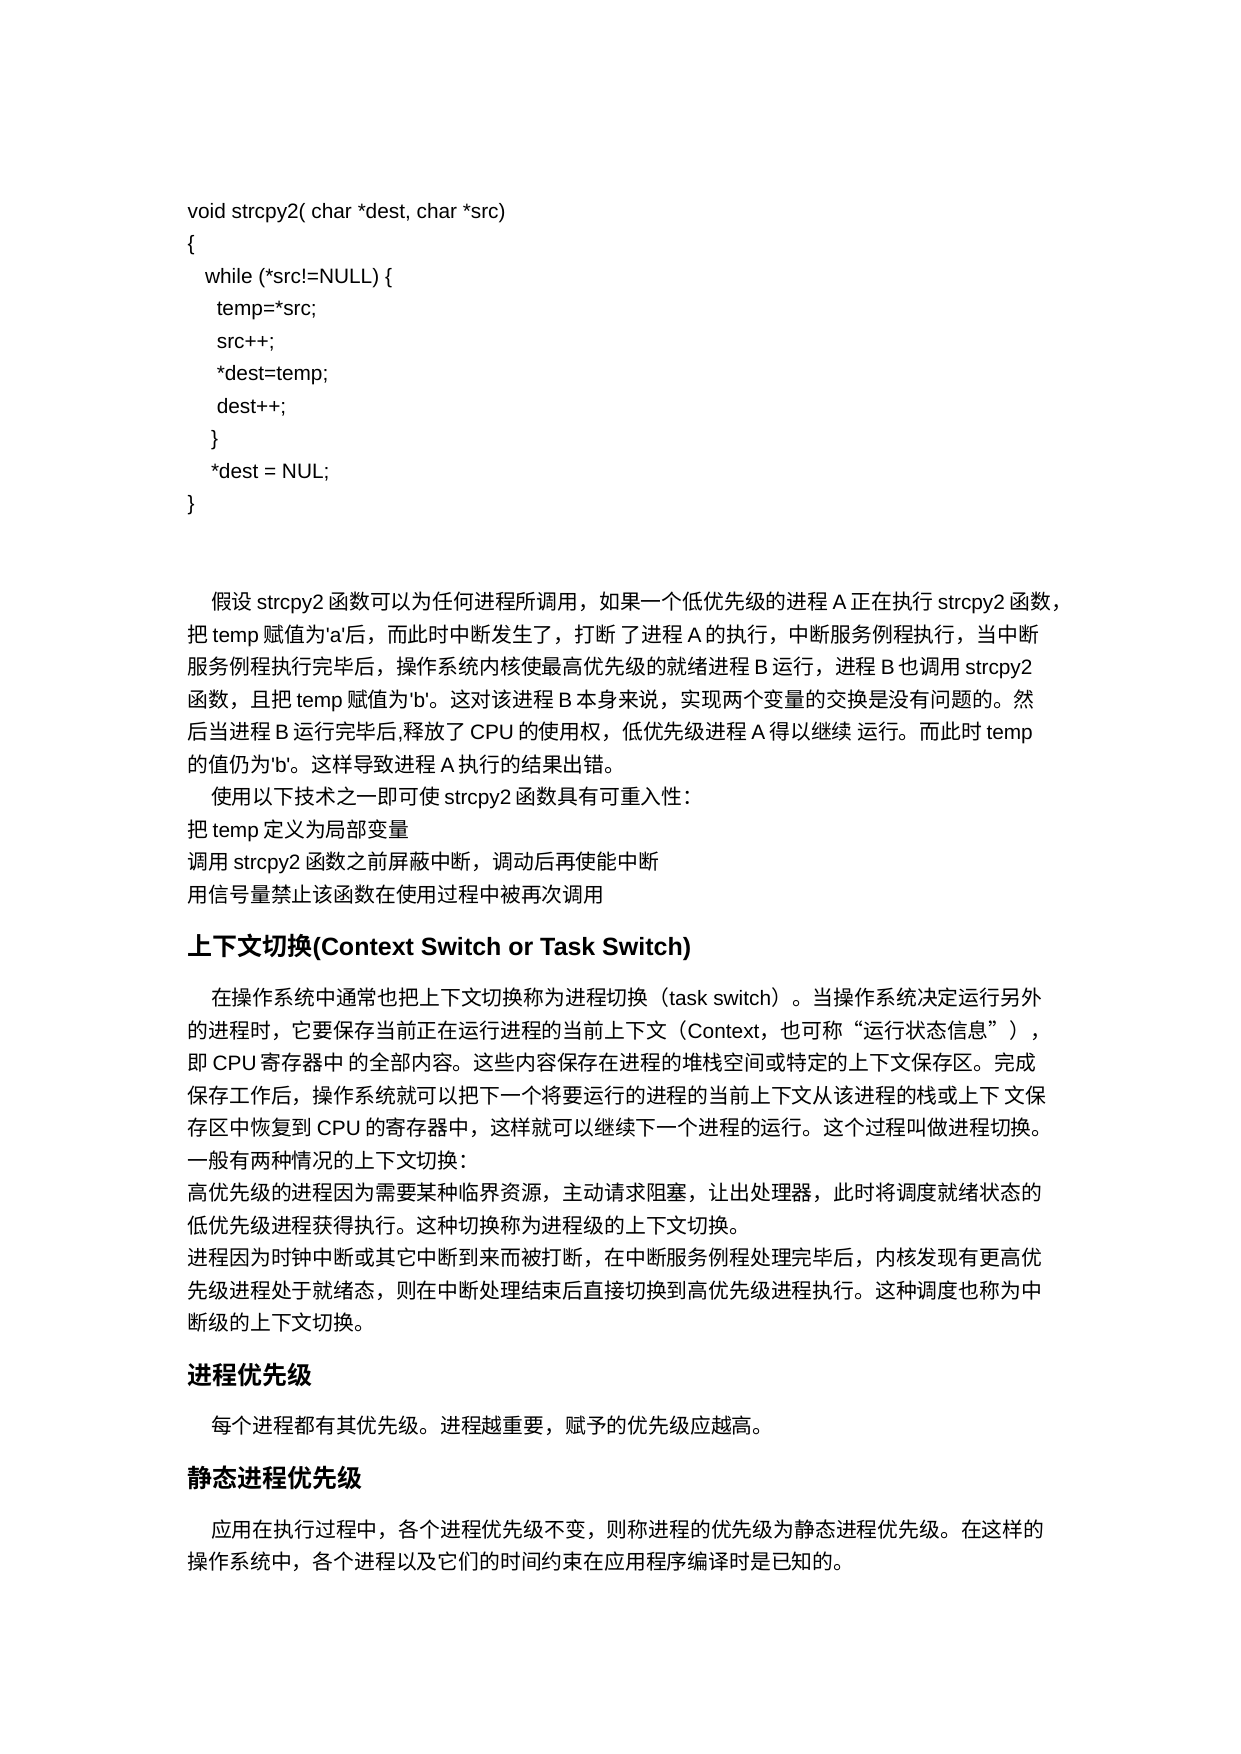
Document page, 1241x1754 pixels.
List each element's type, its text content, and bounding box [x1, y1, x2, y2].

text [187, 162, 1053, 909]
text 每个进程都有其优先级。进程越重要，赋予的优先级应越高。 [187, 1409, 1053, 1441]
text 静态进程优先级 [187, 1444, 1053, 1509]
text 应用在执行过程中，各个进程优先级不变，则称进程的优先级为静态进程优先级。在这样的操作系统中，各个进程以及它们的时间约束在应用程序编译时是已知的。 [187, 1512, 1053, 1577]
text 上下文切换(Context Switch or Task Switch) [187, 912, 1053, 977]
text 进程优先级 [187, 1341, 1053, 1406]
text 在操作系统中通常也把上下文切换称为进程切换（task switch）。当操作系统决定运行另外的进程时，它要保存当前正在运行进程的当前上下文（Context，也可称“运行状态信息”），即CPU寄存器中 的全部内容。这些内容保存在进程的堆栈空间或特定的上下文保存区。完成保存工作后，操作系统就可以把下一个将要运行的进程的当前上下文从该进程的栈或上下 文保存区中恢复到CPU的寄存器中，这样就可以继续下一个进程的运行。这个过程叫做进程切换。一般有两种情况的上下文切换： 高优先级的进程因为需要某种临界资源，主动请求阻塞，让出处理器，此时将调度就绪状态的低优先级进程获得执行。这种切换称为进程级的上下文切换。 进程因为时钟中断或其它中断到来而被打断，在中断服务例程处理完毕后，内核发现有更高优先级进程处于就绪态，则在中断处理结束后直接切换到高优先级进程执行。这种调度也称为中断级的上下文切换。 [187, 980, 1053, 1338]
